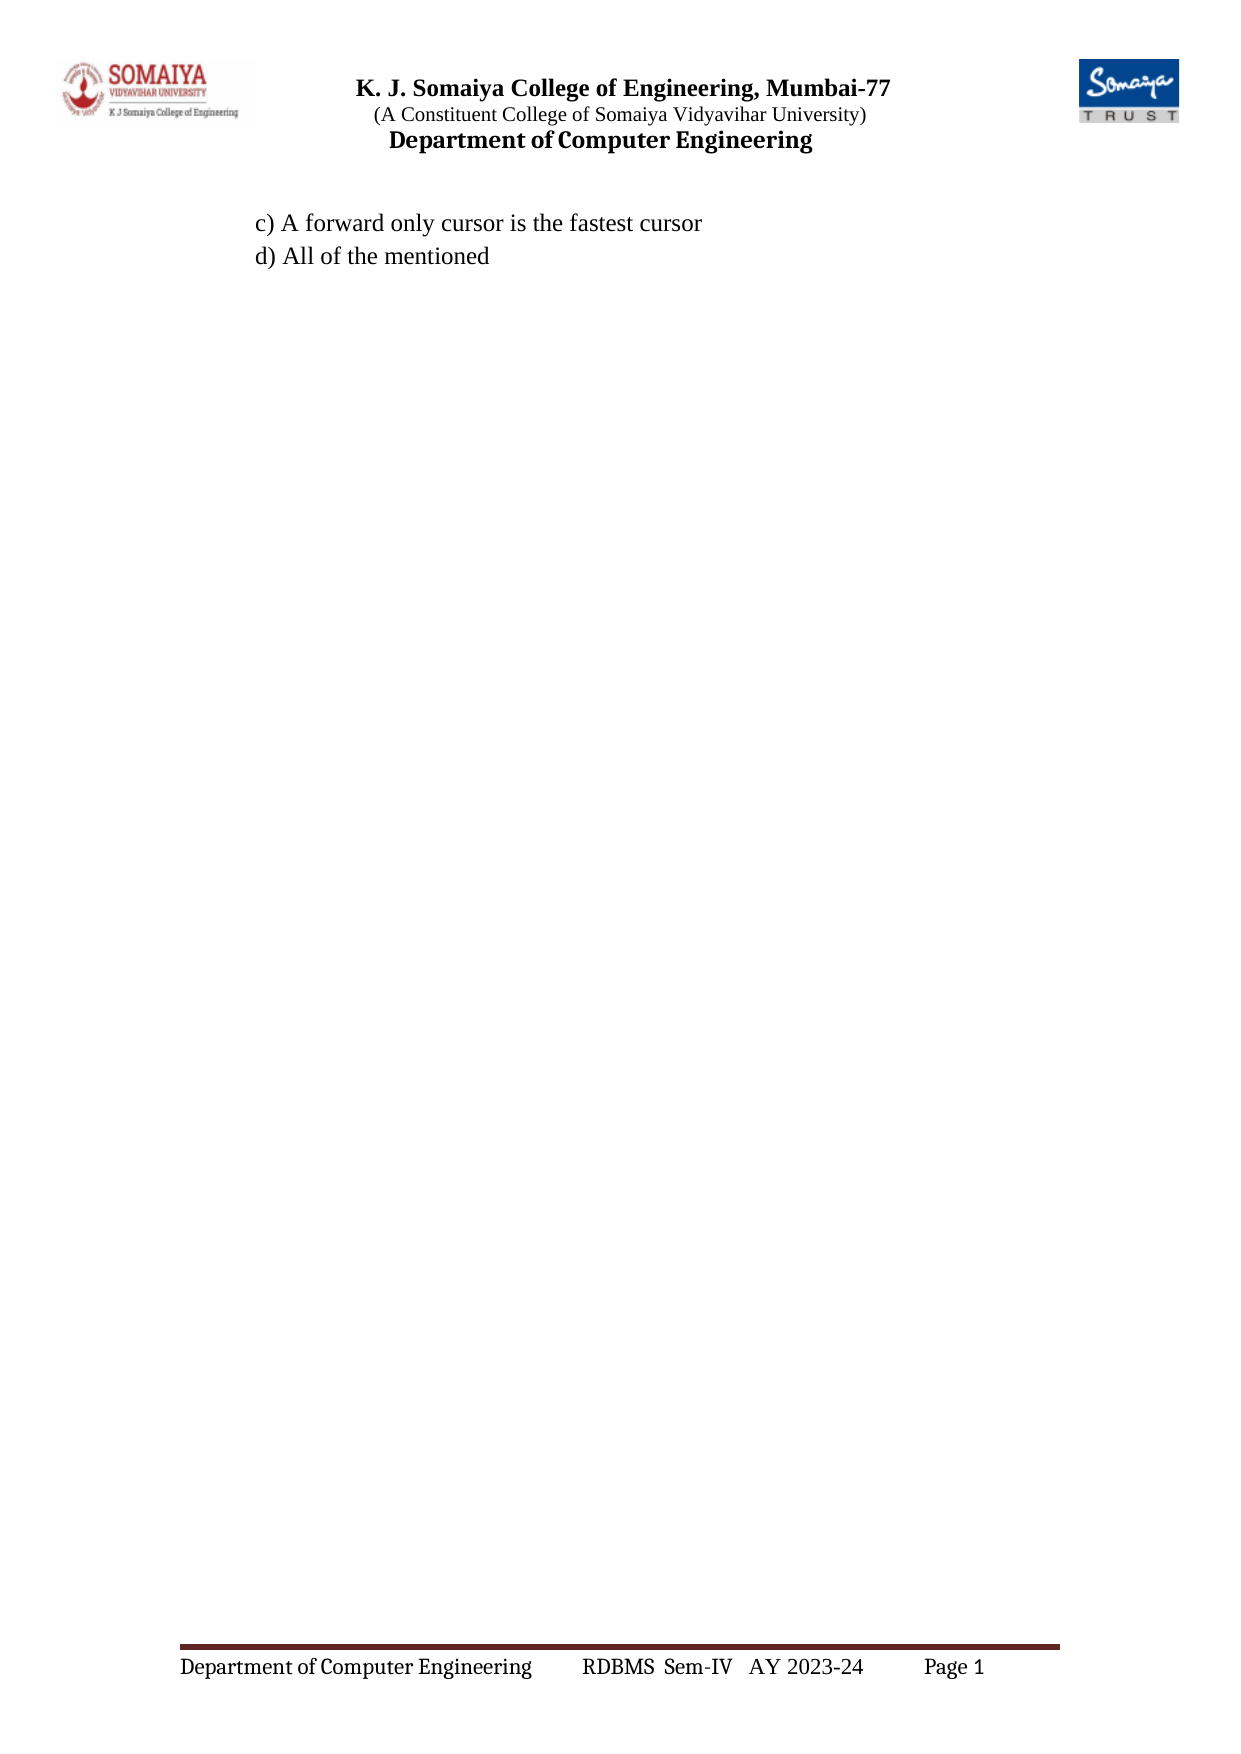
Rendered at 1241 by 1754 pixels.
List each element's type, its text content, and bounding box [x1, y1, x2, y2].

picture [1079, 59, 1180, 123]
text c) A forward only cursor is the fastest cursor [255, 208, 1048, 237]
text d) All of the mentioned [255, 241, 1048, 270]
picture [55, 59, 258, 123]
